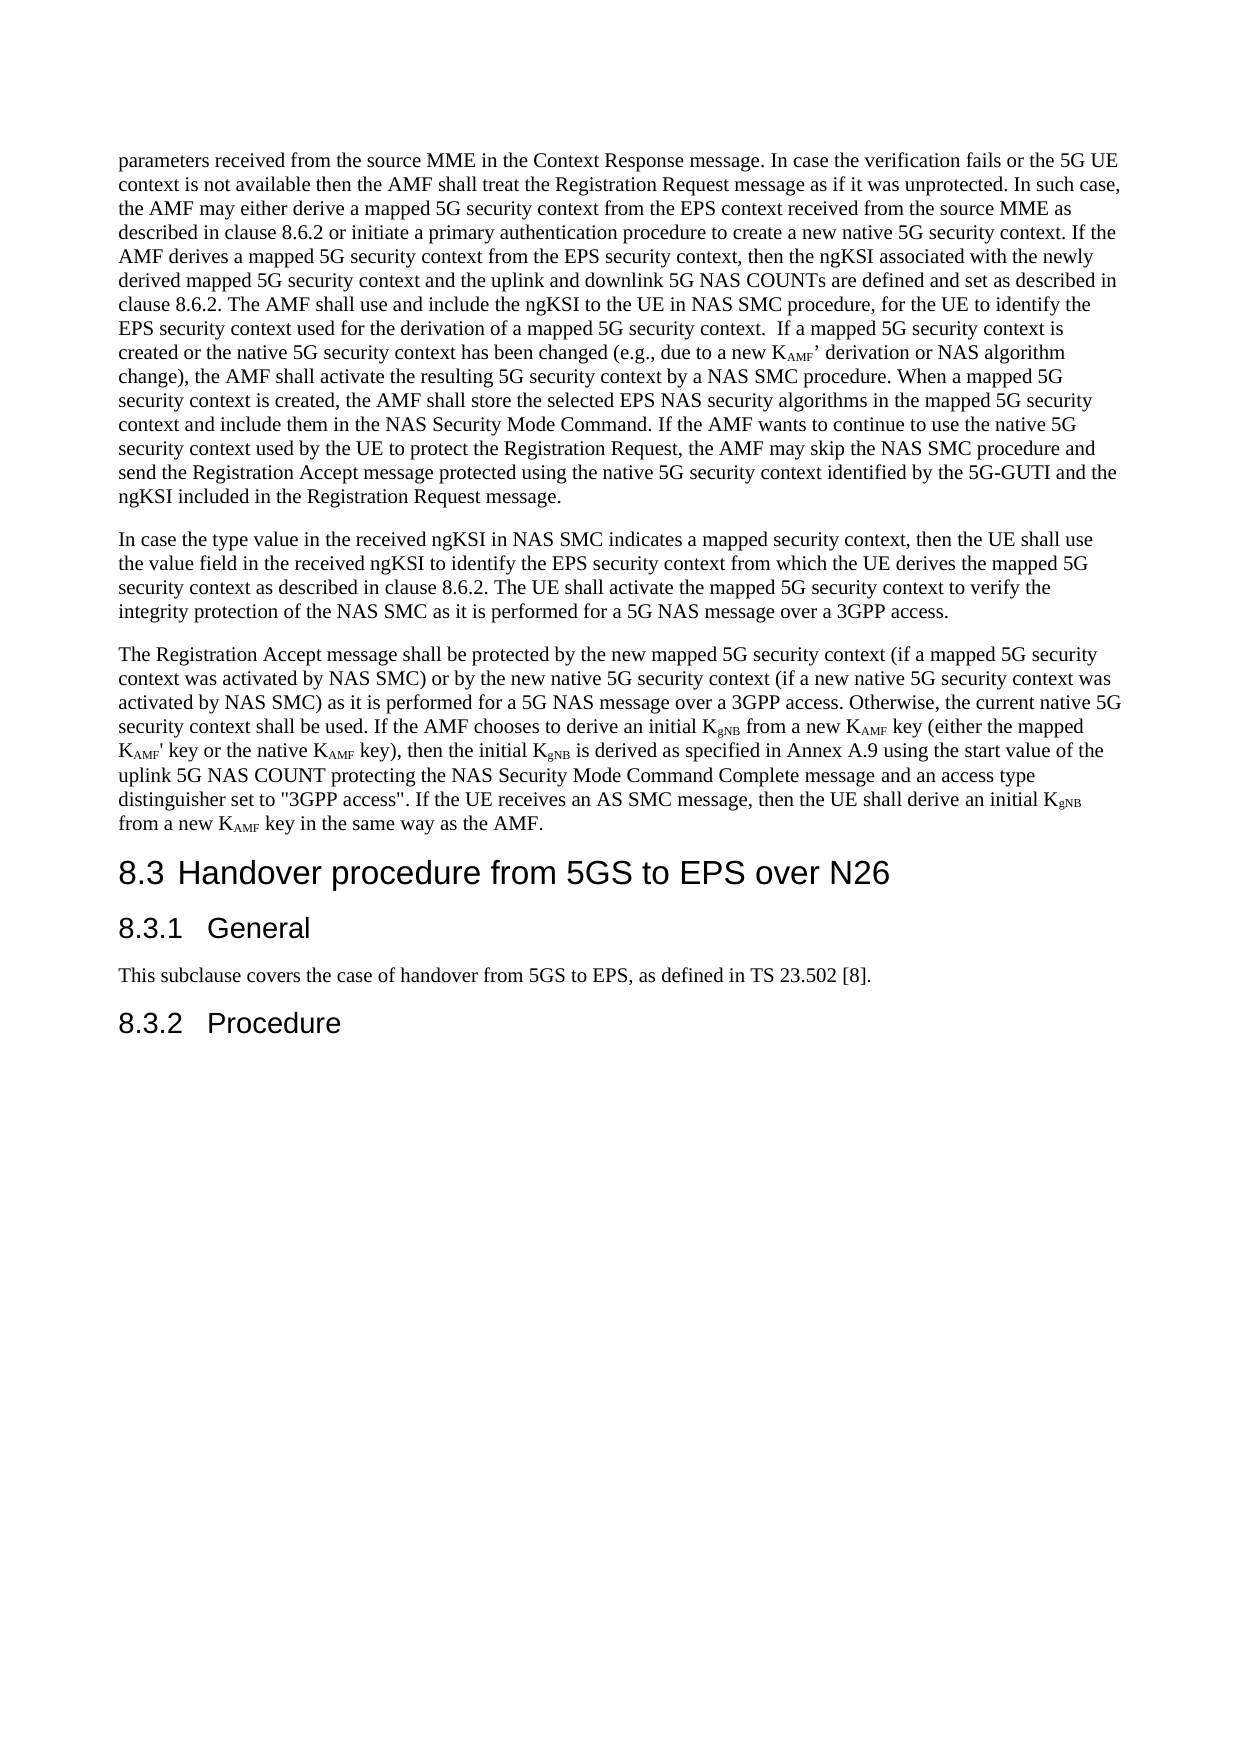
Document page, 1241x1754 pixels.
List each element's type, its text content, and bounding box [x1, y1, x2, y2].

text In case the type value in the received ngKSI in NAS SMC indicates a mapped security context, then the UE shall use the value field in the received ngKSI to identify the EPS security context from which the UE derives the mapped 5G security context as described in clause 8.6.2. The UE shall activate the mapped 5G security context to verify the integrity protection of the NAS SMC as it is performed for a 5G NAS message over a 3GPP access. [118, 527, 1122, 623]
text The Registration Accept message shall be protected by the new mapped 5G security context (if a mapped 5G security context was activated by NAS SMC) or by the new native 5G security context (if a new native 5G security context was activated by NAS SMC) as it is performed for a 5G NAS message over a 3GPP access. Otherwise, the current native 5G security context shall be used. If the AMF chooses to derive an initial KgNB from a new KAMF key (either the mapped KAMF' key or the native KAMF key), then the initial KgNB is derived as specified in Annex A.9 using the start value of the uplink 5G NAS COUNT protecting the NAS Security Mode Command Complete message and an access type distinguisher set to "3GPP access". If the UE receives an AS SMC message, then the UE shall derive an initial KgNB from a new KAMF key in the same way as the AMF. [118, 642, 1122, 835]
subtitle 8.3.2 Procedure [118, 1006, 1122, 1039]
text This subclause covers the case of handover from 5GS to EPS, as defined in TS 23.502 [8]. [118, 963, 1122, 987]
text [118, 147, 1122, 508]
subtitle 8.3 Handover procedure from 5GS to EPS over N26 [118, 853, 1122, 892]
subtitle 8.3.1 General [118, 911, 1122, 944]
